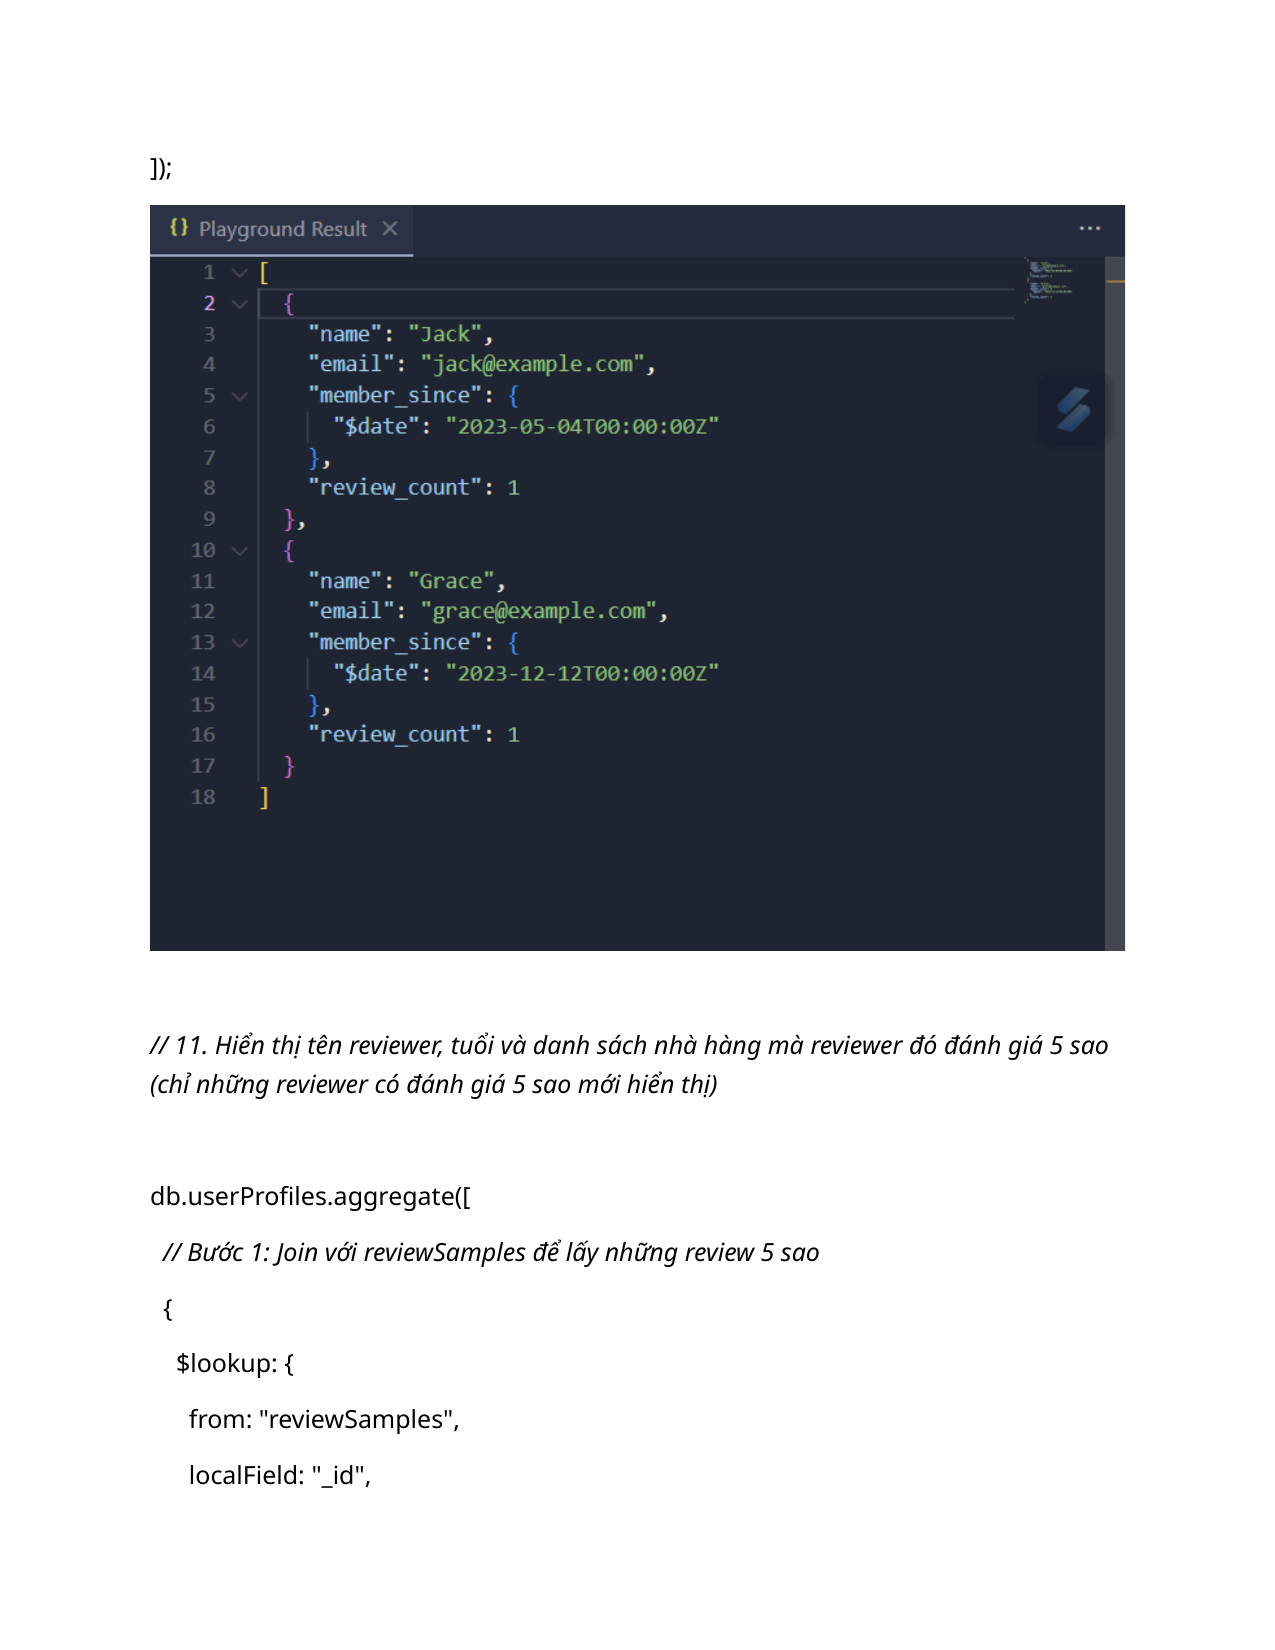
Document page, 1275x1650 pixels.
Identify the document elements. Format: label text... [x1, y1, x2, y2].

text ]); [150, 150, 1125, 184]
text // Bước 1: Join với reviewSamples để lấy những review 5 sao [150, 1234, 1125, 1268]
text localField: "_id", [150, 1458, 1125, 1492]
picture [150, 205, 1125, 951]
text from: "reviewSamples", [150, 1402, 1125, 1436]
text // 11. Hiển thị tên reviewer, tuổi và danh sách nhà hàng mà reviewer đó đánh giá 5 sao (chỉ những reviewer có đánh giá 5 sao mới hiển thị) [150, 1028, 1125, 1101]
text $lookup: { [150, 1346, 1125, 1380]
text db.userProfiles.aggregate([ [150, 1178, 1125, 1213]
text { [150, 1290, 1125, 1324]
